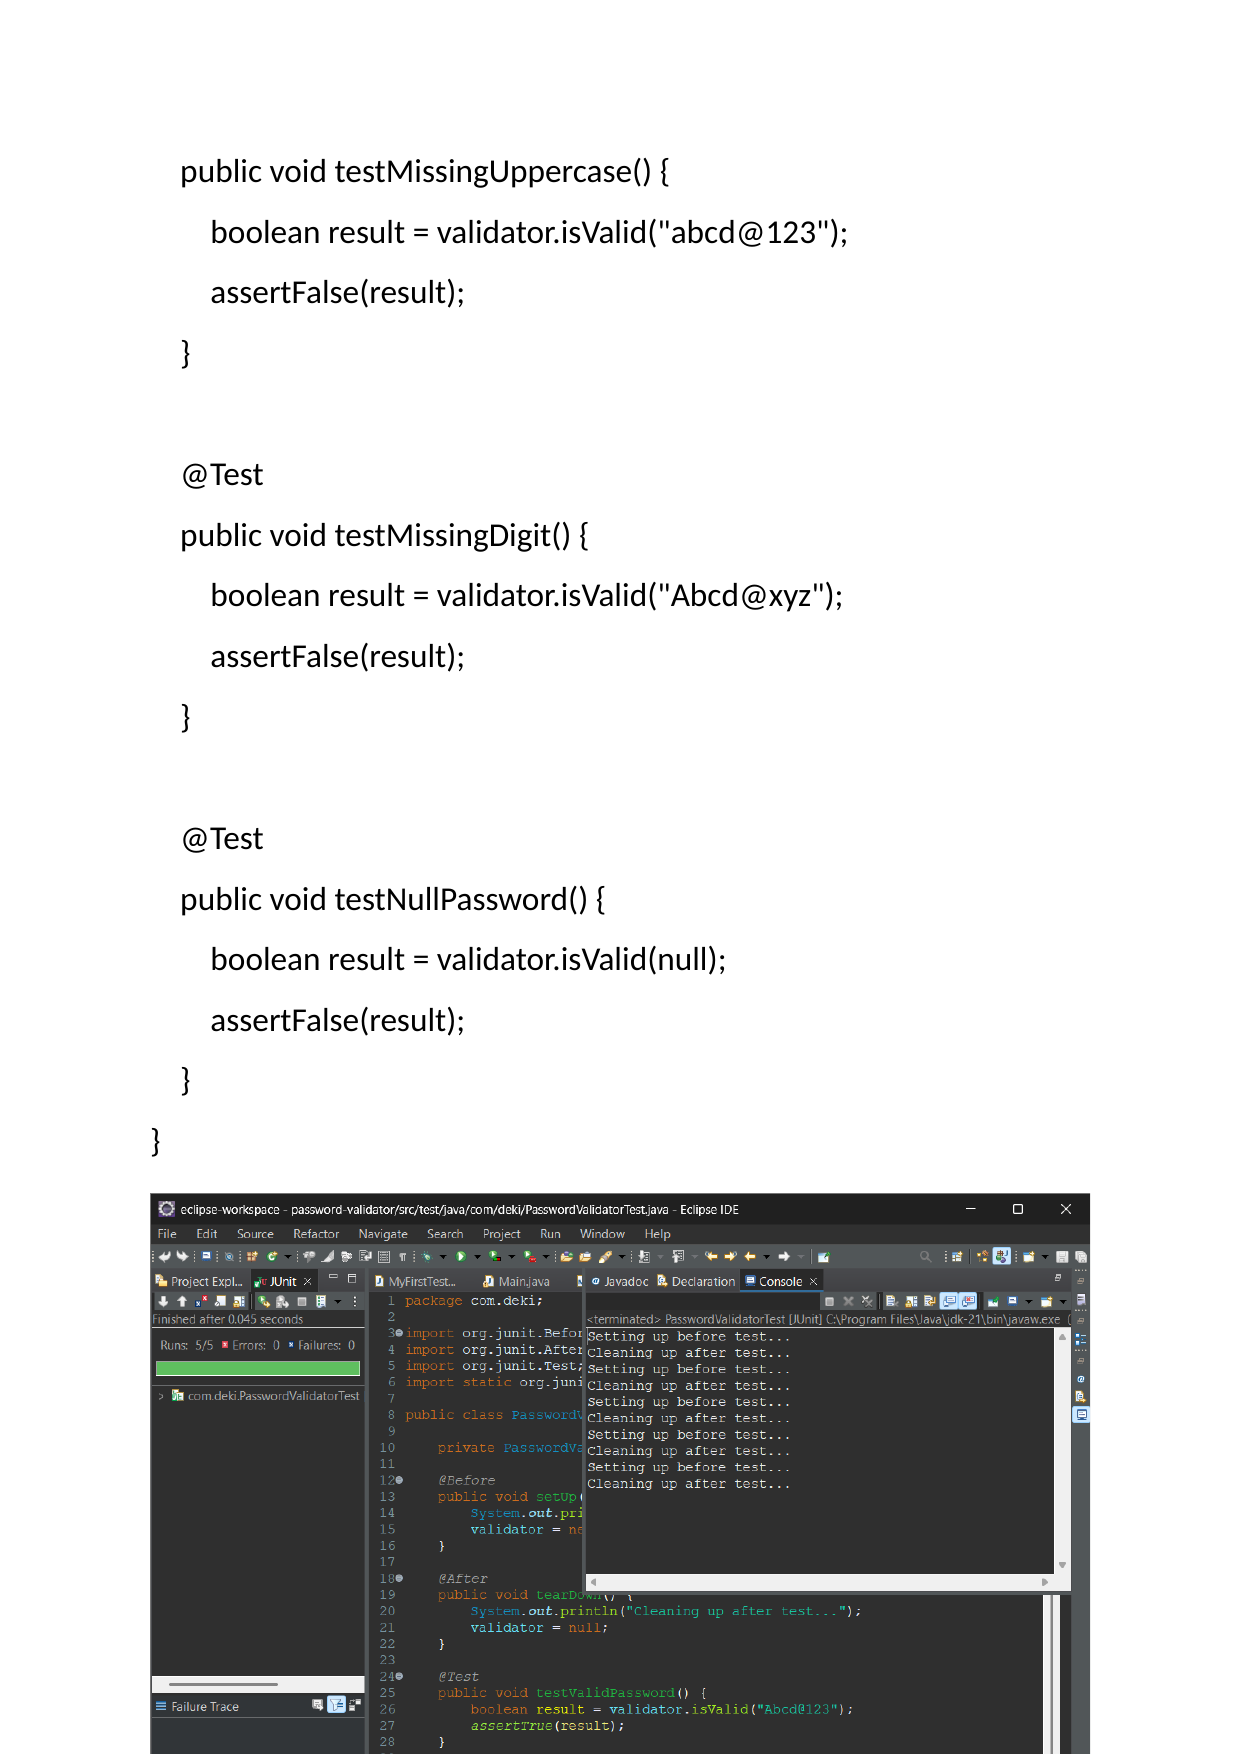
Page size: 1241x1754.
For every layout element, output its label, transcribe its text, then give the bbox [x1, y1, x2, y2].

text public void testMissingUppercase() { [150, 150, 1090, 191]
text public void testNullPassword() { [150, 877, 1090, 918]
picture [150, 1193, 1091, 1754]
text } [150, 1059, 1090, 1100]
text boolean result = validator.isValid("abcd@123"); [150, 211, 1090, 251]
text @Test [150, 453, 1090, 494]
text } [150, 332, 1090, 373]
text boolean result = validator.isValid("Abcd@xyz"); [150, 574, 1090, 615]
text public void testMissingDigit() { [150, 514, 1090, 554]
text assertFalse(result); [150, 999, 1090, 1039]
text assertFalse(result); [150, 271, 1090, 312]
text assertFalse(result); [150, 635, 1090, 676]
text boolean result = validator.isValid(null); [150, 938, 1090, 979]
text } [150, 1120, 1090, 1161]
text } [150, 696, 1090, 736]
text @Test [150, 817, 1090, 858]
